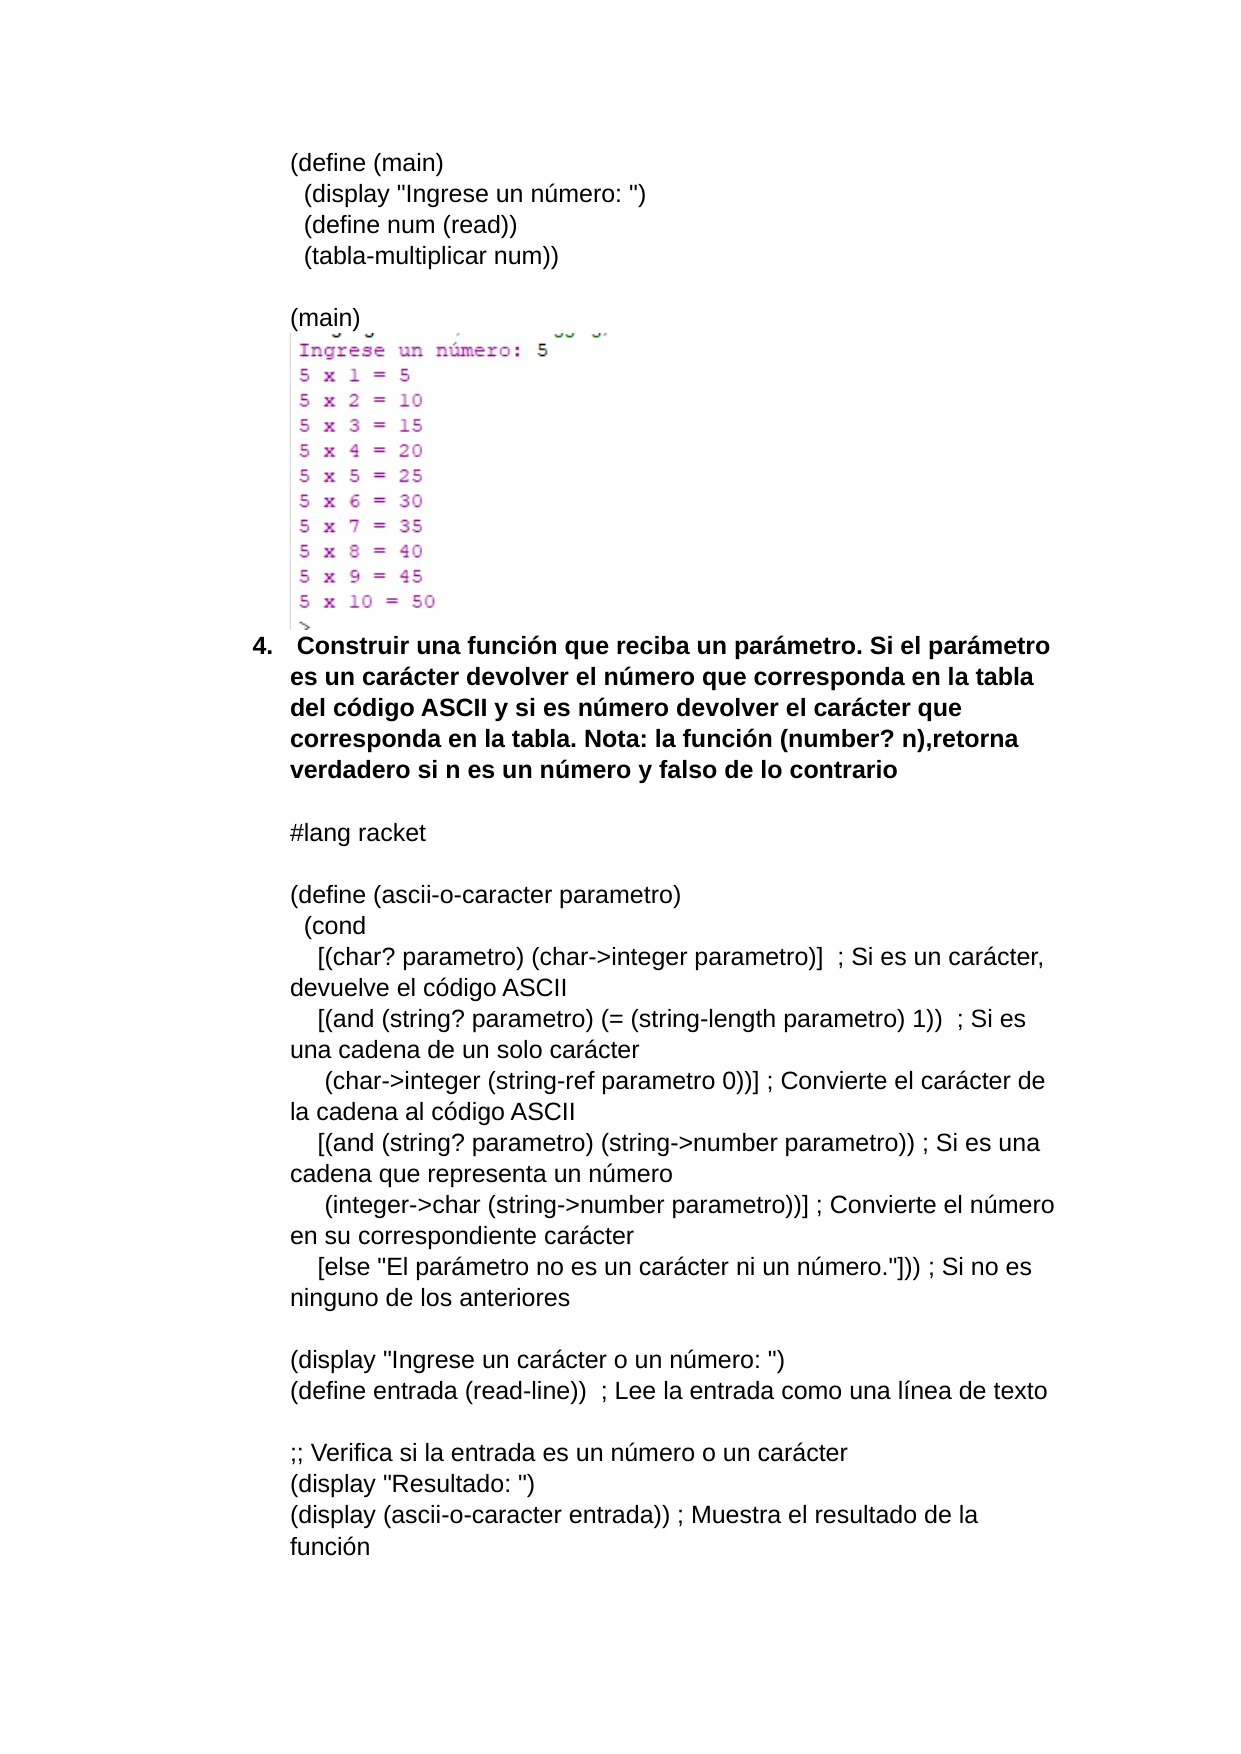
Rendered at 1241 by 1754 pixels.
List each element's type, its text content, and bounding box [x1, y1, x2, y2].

list (main) [290, 303, 1063, 332]
list (display "Resultado: ") [290, 1469, 1063, 1498]
list (cond [290, 911, 1063, 939]
picture [289, 333, 646, 630]
list Construir una función que reciba un parámetro. Si el parámetro es un carácter devolver el número que corresponda en la tabla del código ASCII y si es número devolver el carácter que corresponda en la tabla. Nota: la función (number? n),retorna verdadero si n es un número y falso de lo contrario [252, 631, 1063, 784]
list [else "El parámetro no es un carácter ni un número."])) ; Si no es ninguno de los anteriores [290, 1252, 1063, 1312]
list (char->integer (string-ref parametro 0))] ; Convierte el carácter de la cadena al código ASCII [290, 1066, 1063, 1126]
list (display (ascii-o-caracter entrada)) ; Muestra el resultado de la función [290, 1501, 1063, 1560]
list [(char? parametro) (char->integer parametro)] ; Si es un carácter, devuelve el código ASCII [290, 942, 1063, 1002]
list (define (ascii-o-caracter parametro) [290, 880, 1063, 908]
list (define entrada (read-line)) ; Lee la entrada como una línea de texto [290, 1376, 1063, 1405]
list (define num (read)) [290, 210, 1063, 238]
list #lang racket [290, 818, 1063, 846]
list [(and (string? parametro) (string->number parametro)) ; Si es una cadena que representa un número [290, 1128, 1063, 1188]
list ;; Verifica si la entrada es un número o un carácter [290, 1438, 1063, 1467]
list (display "Ingrese un carácter o un número: ") [290, 1345, 1063, 1374]
list (define (main) [290, 148, 1063, 176]
list (display "Ingrese un número: ") [290, 179, 1063, 207]
list (integer->char (string->number parametro))] ; Convierte el número en su correspondiente carácter [290, 1190, 1063, 1250]
list [(and (string? parametro) (= (string-length parametro) 1)) ; Si es una cadena de un solo carácter [290, 1004, 1063, 1064]
list (tabla-multiplicar num)) [290, 241, 1063, 269]
